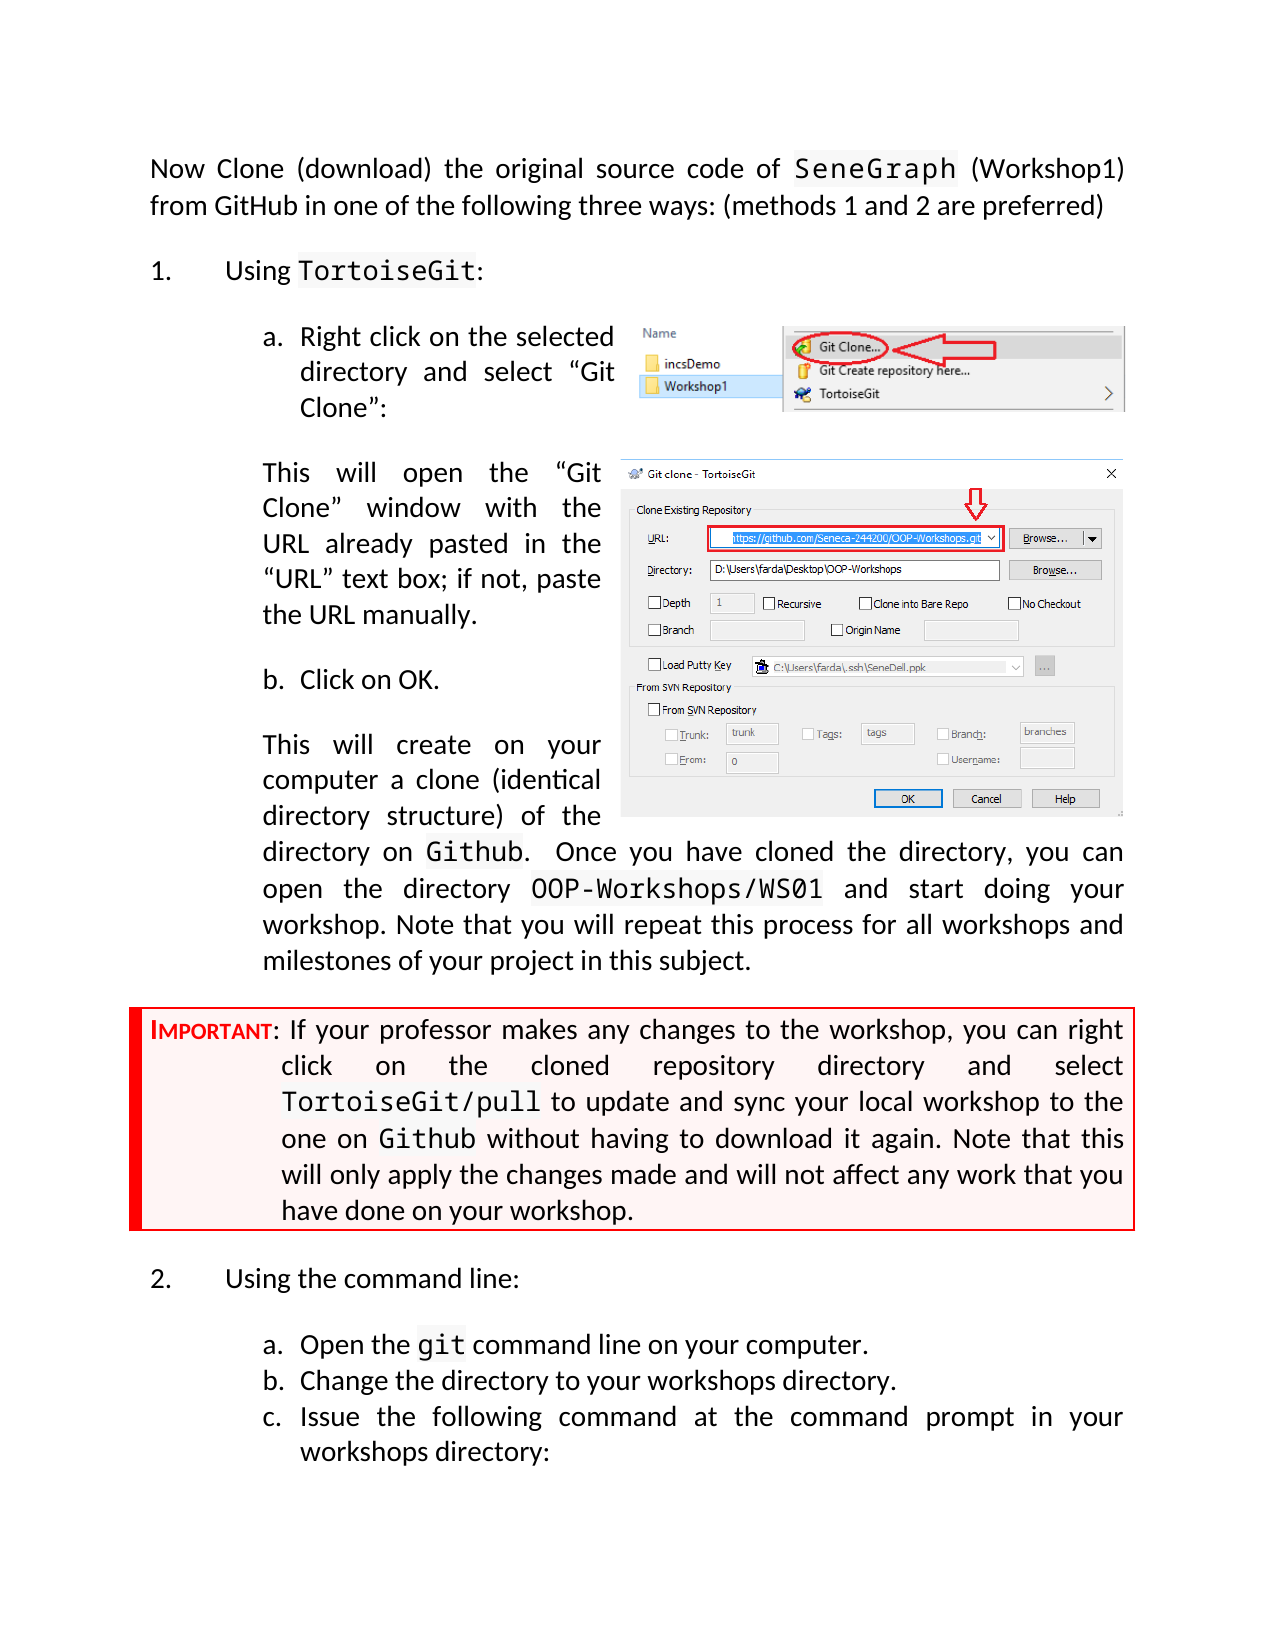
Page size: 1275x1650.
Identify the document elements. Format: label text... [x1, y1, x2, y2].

picture [619, 459, 1123, 816]
list Issue the following command at the command prompt in your workshops directory: [262, 1398, 1125, 1469]
picture [634, 326, 1125, 412]
list This will open the “Git Clone” window with the URL already pasted in the “URL” text box; if not, paste the URL manually. [262, 454, 1125, 632]
list Using the command line: [150, 1261, 1125, 1296]
list Open the git command line on your computer. [466, 1325, 1125, 1362]
list Using TortoiseGit: [150, 252, 298, 288]
list Change the directory to your workshops directory. [262, 1362, 1125, 1398]
text This will create on your computer a clone (identical directory structure) of the directory on Github. Once you have cloned the directory, you can open the directory OOP-Workshops/WS01 and start doing your workshop. Note that you will repeat this process for all workshops and milestones of your project in this subject. [262, 726, 1125, 978]
list Open the git command line on your computer. [262, 1325, 417, 1362]
text Now Clone (download) the original source code of SeneGraph (Workshop1) from GitHub in one of the following three ways: (methods 1 and 2 are preferred) [150, 150, 1125, 222]
list Using TortoiseGit: [476, 252, 1125, 288]
list Click on OK. [262, 661, 619, 697]
text Important: If your professor makes any changes to the workshop, you can right click on the cloned repository directory and select TortoiseGit/pull to update and sync your local workshop to the one on Github without having to download it again. Note that this will only apply the changes made and will not affect any work that you have done on your workshop. [142, 1009, 1133, 1229]
